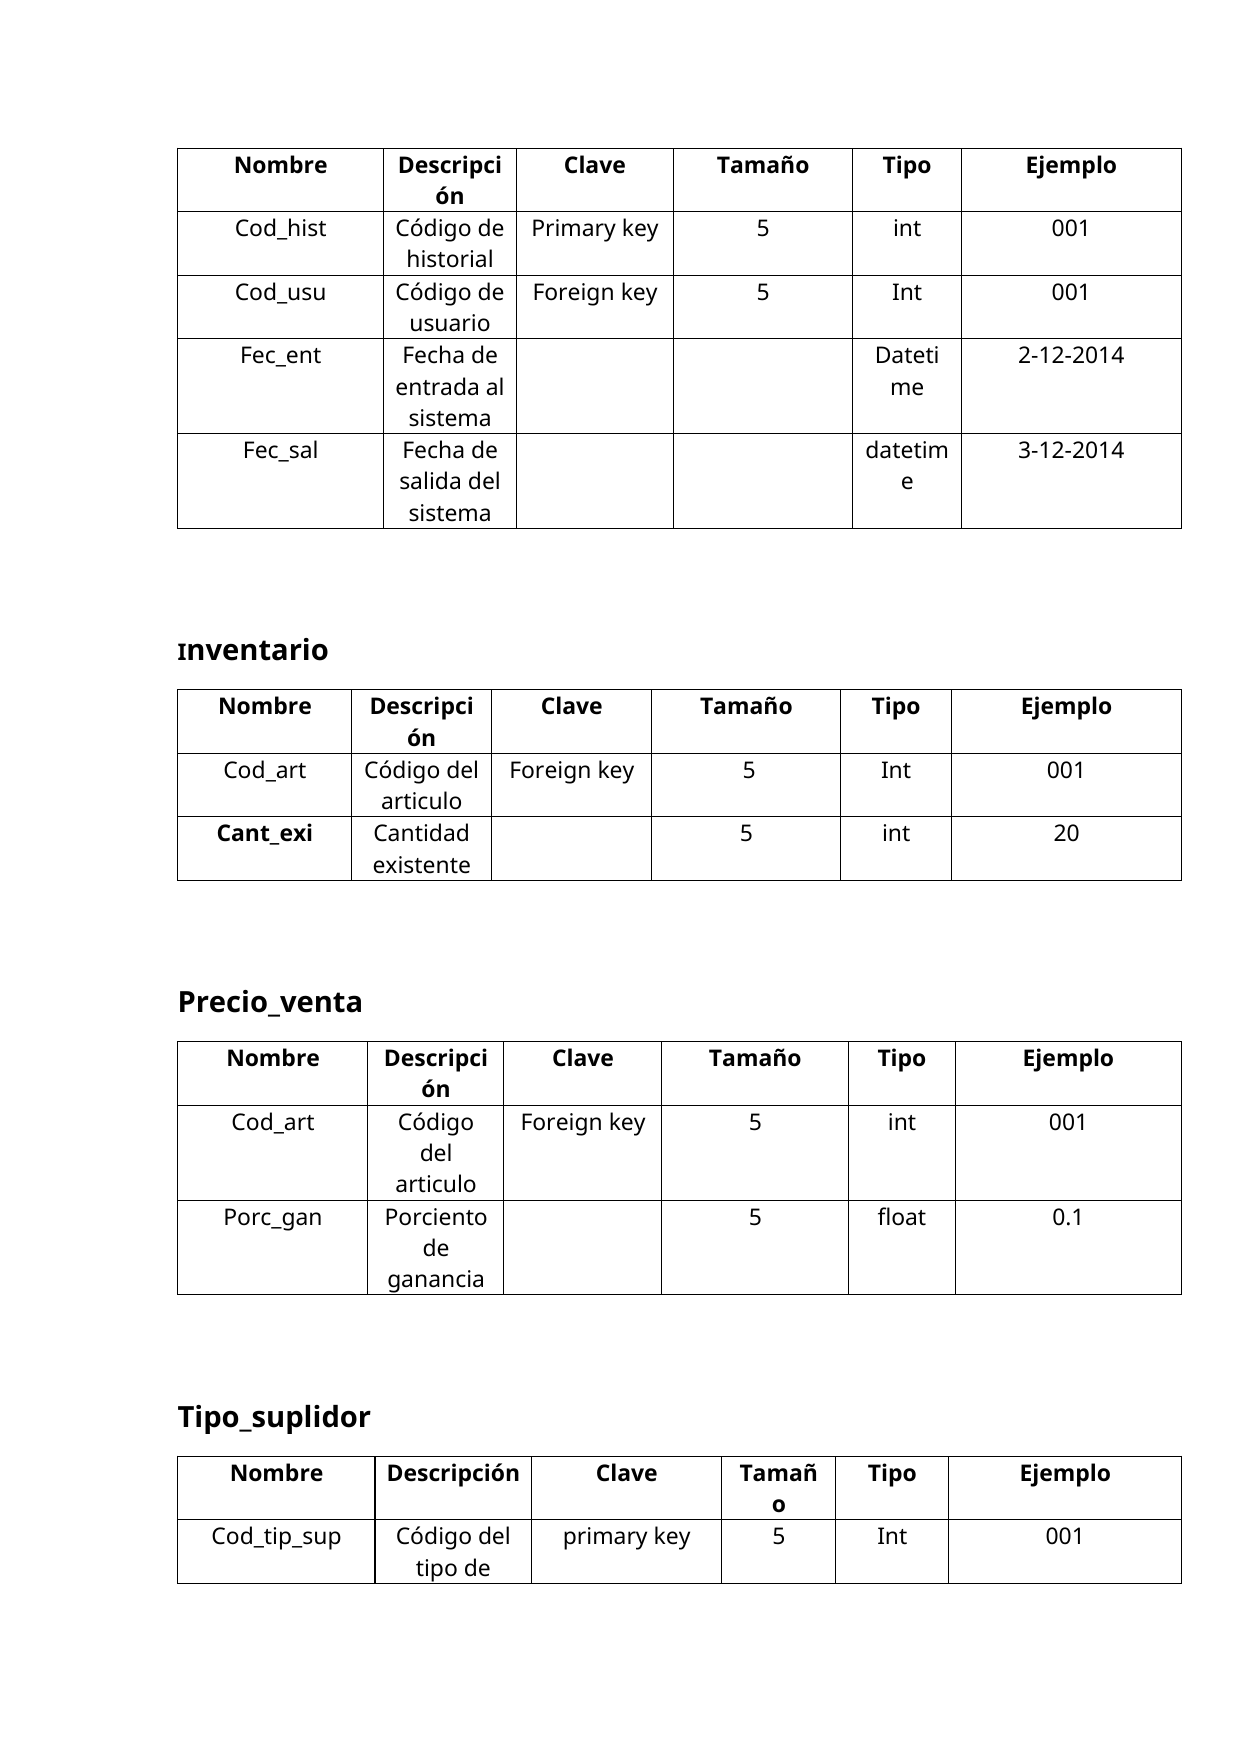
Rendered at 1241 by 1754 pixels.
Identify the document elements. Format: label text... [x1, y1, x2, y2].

text Tipo_suplidor [177, 1396, 1063, 1436]
table_cell Cod_art [178, 754, 351, 816]
table_header Tamaño [652, 690, 840, 753]
table_cell 5 [652, 754, 840, 816]
table_header Ejemplo [949, 1457, 1181, 1519]
table_cell float [849, 1201, 955, 1294]
table_cell Fecha de salida del sistema [384, 434, 516, 528]
table_cell 5 [674, 212, 852, 275]
table_header Ejemplo [956, 1042, 1181, 1105]
table_cell int [841, 817, 951, 880]
table_cell Porc_gan [178, 1201, 367, 1294]
table_cell Foreign key [517, 276, 673, 338]
table_cell [504, 1201, 661, 1294]
table_cell Foreign key [504, 1106, 661, 1199]
table_header Ejemplo [952, 690, 1181, 753]
table_header Tipo [853, 149, 961, 211]
table_cell [674, 434, 852, 528]
table_cell 5 [662, 1106, 848, 1199]
table_cell 5 [652, 817, 840, 880]
table_cell Cod_usu [178, 276, 383, 338]
table_cell [517, 434, 673, 528]
table_header Clave [532, 1457, 721, 1519]
table_header Tipo [836, 1457, 948, 1519]
table_header Ejemplo [962, 149, 1181, 211]
table_cell Porciento de ganancia [368, 1201, 503, 1294]
table_cell Fec_sal [178, 434, 383, 528]
table_header Descripción [384, 149, 516, 211]
table_cell Cod_art [178, 1106, 367, 1199]
table_header Nombre [178, 149, 383, 211]
table_cell 001 [962, 276, 1181, 338]
table_header Descripción [352, 690, 491, 753]
table_cell 2-12-2014 [962, 339, 1181, 433]
table_cell Int [836, 1520, 948, 1583]
table_cell 001 [952, 754, 1181, 816]
table_cell int [849, 1106, 955, 1199]
table_cell Cant_exi [178, 817, 351, 880]
table_cell 20 [952, 817, 1181, 880]
table_cell int [853, 212, 961, 275]
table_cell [376, 1520, 531, 1583]
table_cell primary key [532, 1520, 721, 1583]
table_cell Datetime [853, 339, 961, 433]
table_cell [517, 339, 673, 433]
text Precio_venta [177, 982, 1063, 1021]
table_header Clave [517, 149, 673, 211]
table_cell 001 [962, 212, 1181, 275]
table_cell 0.1 [956, 1201, 1181, 1294]
table_cell Cod_hist [178, 212, 383, 275]
table_header Tamaño [662, 1042, 848, 1105]
table_cell datetime [853, 434, 961, 528]
table_cell Fecha de entrada al sistema [384, 339, 516, 433]
table_header Nombre [178, 1042, 367, 1105]
table_header Tamaño [674, 149, 852, 211]
table_cell Primary key [517, 212, 673, 275]
table_cell Fec_ent [178, 339, 383, 433]
table_header Clave [492, 690, 651, 753]
table_cell Código de historial [384, 212, 516, 275]
table_header Nombre [178, 1457, 374, 1519]
table_cell Código del articulo [352, 754, 491, 816]
table_cell 001 [949, 1520, 1181, 1583]
table_cell [492, 817, 651, 880]
table_cell Int [853, 276, 961, 338]
table_cell 5 [722, 1520, 835, 1583]
table_cell Código del articulo [368, 1106, 503, 1199]
table_cell Foreign key [492, 754, 651, 816]
text Inventario [177, 630, 1063, 669]
table_cell 001 [956, 1106, 1181, 1199]
table_cell Cod_tip_sup [178, 1520, 374, 1583]
table_header Tipo [841, 690, 951, 753]
table_header Descripción [368, 1042, 503, 1105]
table_cell [674, 339, 852, 433]
table_cell Cantidad existente [352, 817, 491, 880]
table_header Tipo [849, 1042, 955, 1105]
table_cell Int [841, 754, 951, 816]
table_cell Código de usuario [384, 276, 516, 338]
table_header Descripción [376, 1457, 531, 1519]
table_cell 5 [662, 1201, 848, 1294]
table_header Nombre [178, 690, 351, 753]
table_header Clave [504, 1042, 661, 1105]
table_cell 3-12-2014 [962, 434, 1181, 528]
table_header Tamaño [722, 1457, 835, 1519]
table_cell 5 [674, 276, 852, 338]
